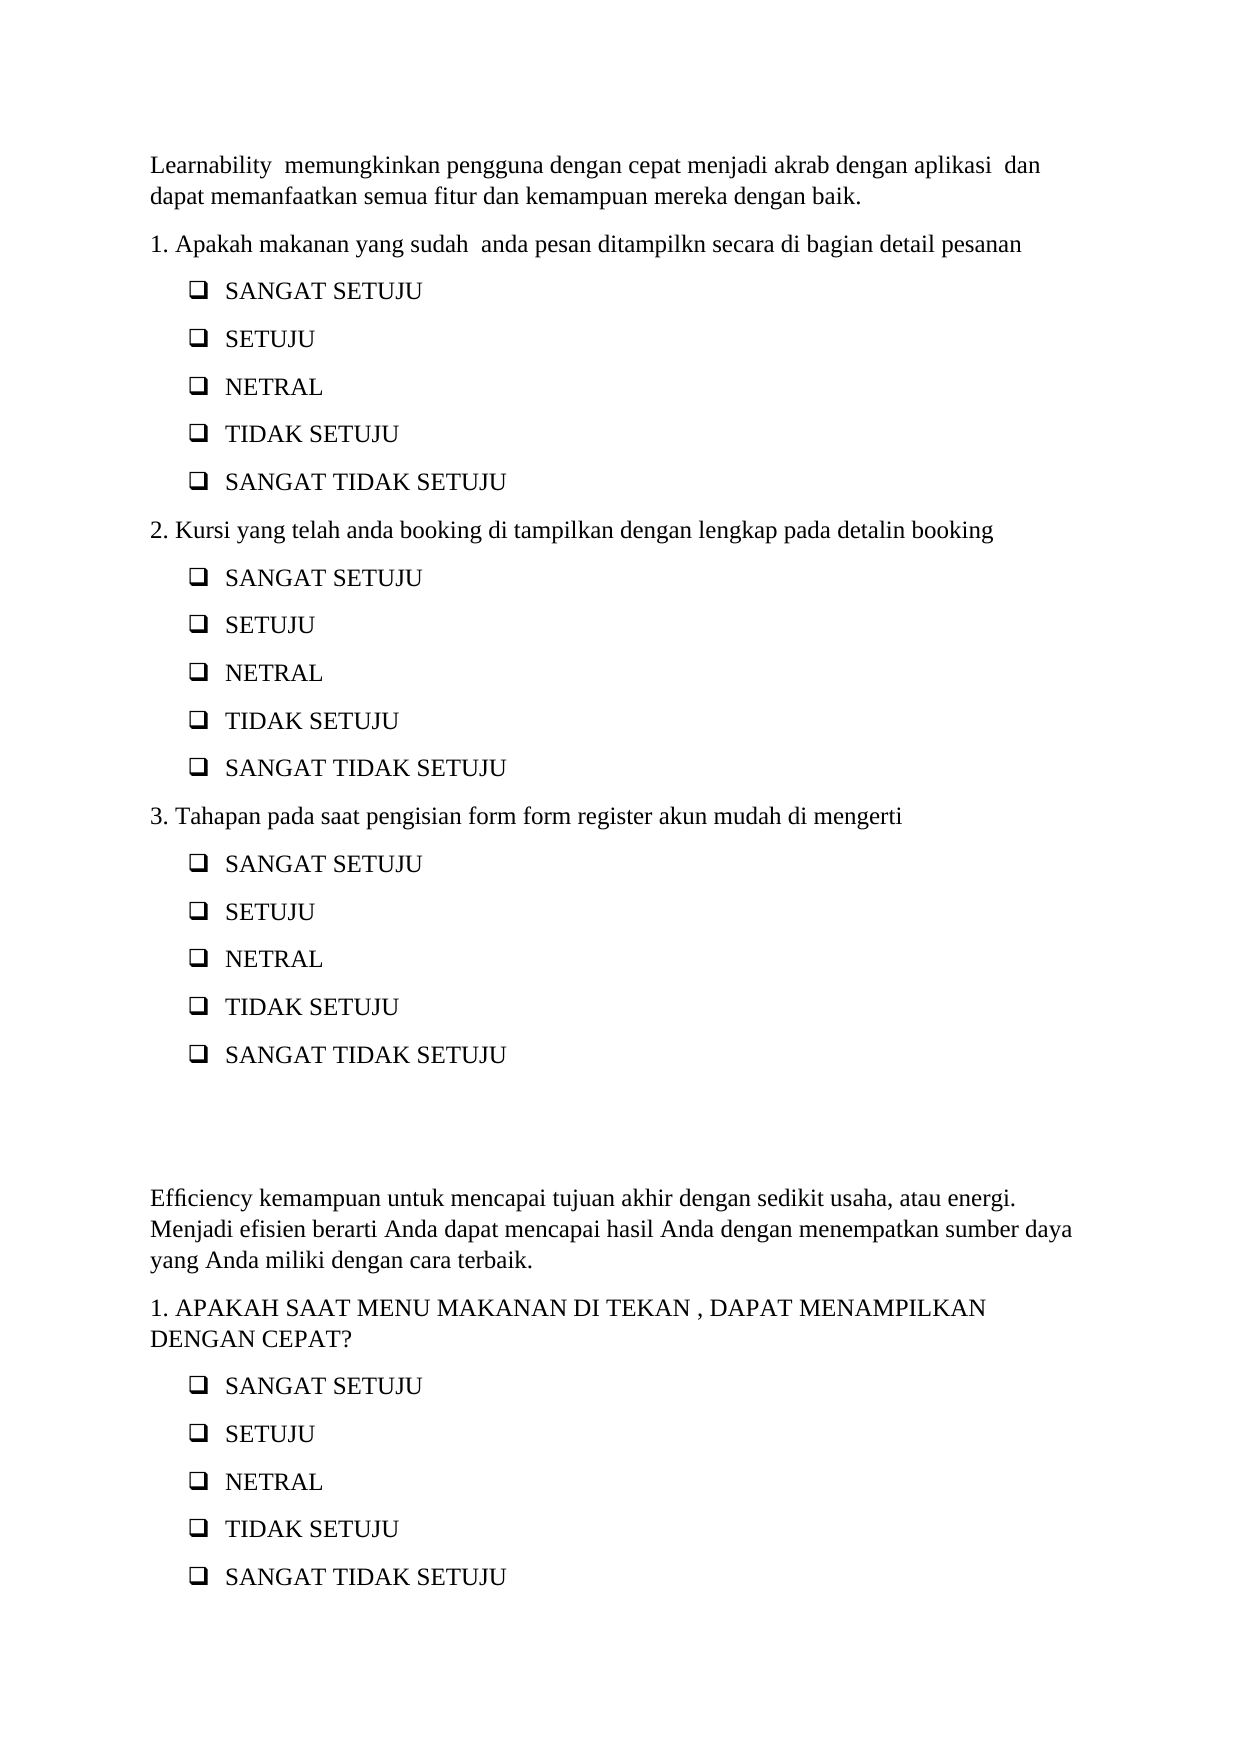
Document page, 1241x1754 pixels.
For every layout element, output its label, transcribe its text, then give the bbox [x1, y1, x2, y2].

list SANGAT SETUJU [187, 849, 1090, 878]
list TIDAK SETUJU [187, 992, 1090, 1021]
list SANGAT TIDAK SETUJU [187, 1040, 1090, 1068]
list SANGAT SETUJU [187, 563, 1090, 591]
text 3. Tahapan pada saat pengisian form form register akun mudah di mengerti [150, 801, 1090, 830]
text Learnability memungkinkan pengguna dengan cepat menjadi akrab dengan aplikasi dan dapat memanfaatkan semua fitur dan kemampuan mereka dengan baik. [150, 150, 1090, 210]
list NETRAL [187, 1467, 1090, 1496]
text 2. Kursi yang telah anda booking di tampilkan dengan lengkap pada detalin booking [150, 515, 1090, 544]
text Efﬁciency kemampuan untuk mencapai tujuan akhir dengan sedikit usaha, atau energi. Menjadi efisien berarti Anda dapat mencapai hasil Anda dengan menempatkan sumber daya yang Anda miliki dengan cara terbaik. [150, 1183, 1090, 1274]
list SANGAT TIDAK SETUJU [187, 753, 1090, 782]
list SETUJU [187, 1419, 1090, 1448]
text 1. APAKAH SAAT MENU MAKANAN DI TEKAN , DAPAT MENAMPILKAN DENGAN CEPAT? [150, 1293, 1090, 1352]
list TIDAK SETUJU [187, 706, 1090, 734]
list TIDAK SETUJU [187, 419, 1090, 448]
list SETUJU [187, 610, 1090, 639]
list SANGAT TIDAK SETUJU [187, 1562, 1090, 1591]
list SANGAT SETUJU [187, 276, 1090, 305]
list SETUJU [187, 897, 1090, 925]
list SETUJU [187, 324, 1090, 353]
list SANGAT SETUJU [187, 1371, 1090, 1400]
list NETRAL [187, 944, 1090, 973]
text 1. Apakah makanan yang sudah anda pesan ditampilkn secara di bagian detail pesanan [150, 229, 1090, 257]
list SANGAT TIDAK SETUJU [187, 467, 1090, 496]
list NETRAL [187, 658, 1090, 687]
list TIDAK SETUJU [187, 1514, 1090, 1543]
list NETRAL [187, 372, 1090, 401]
